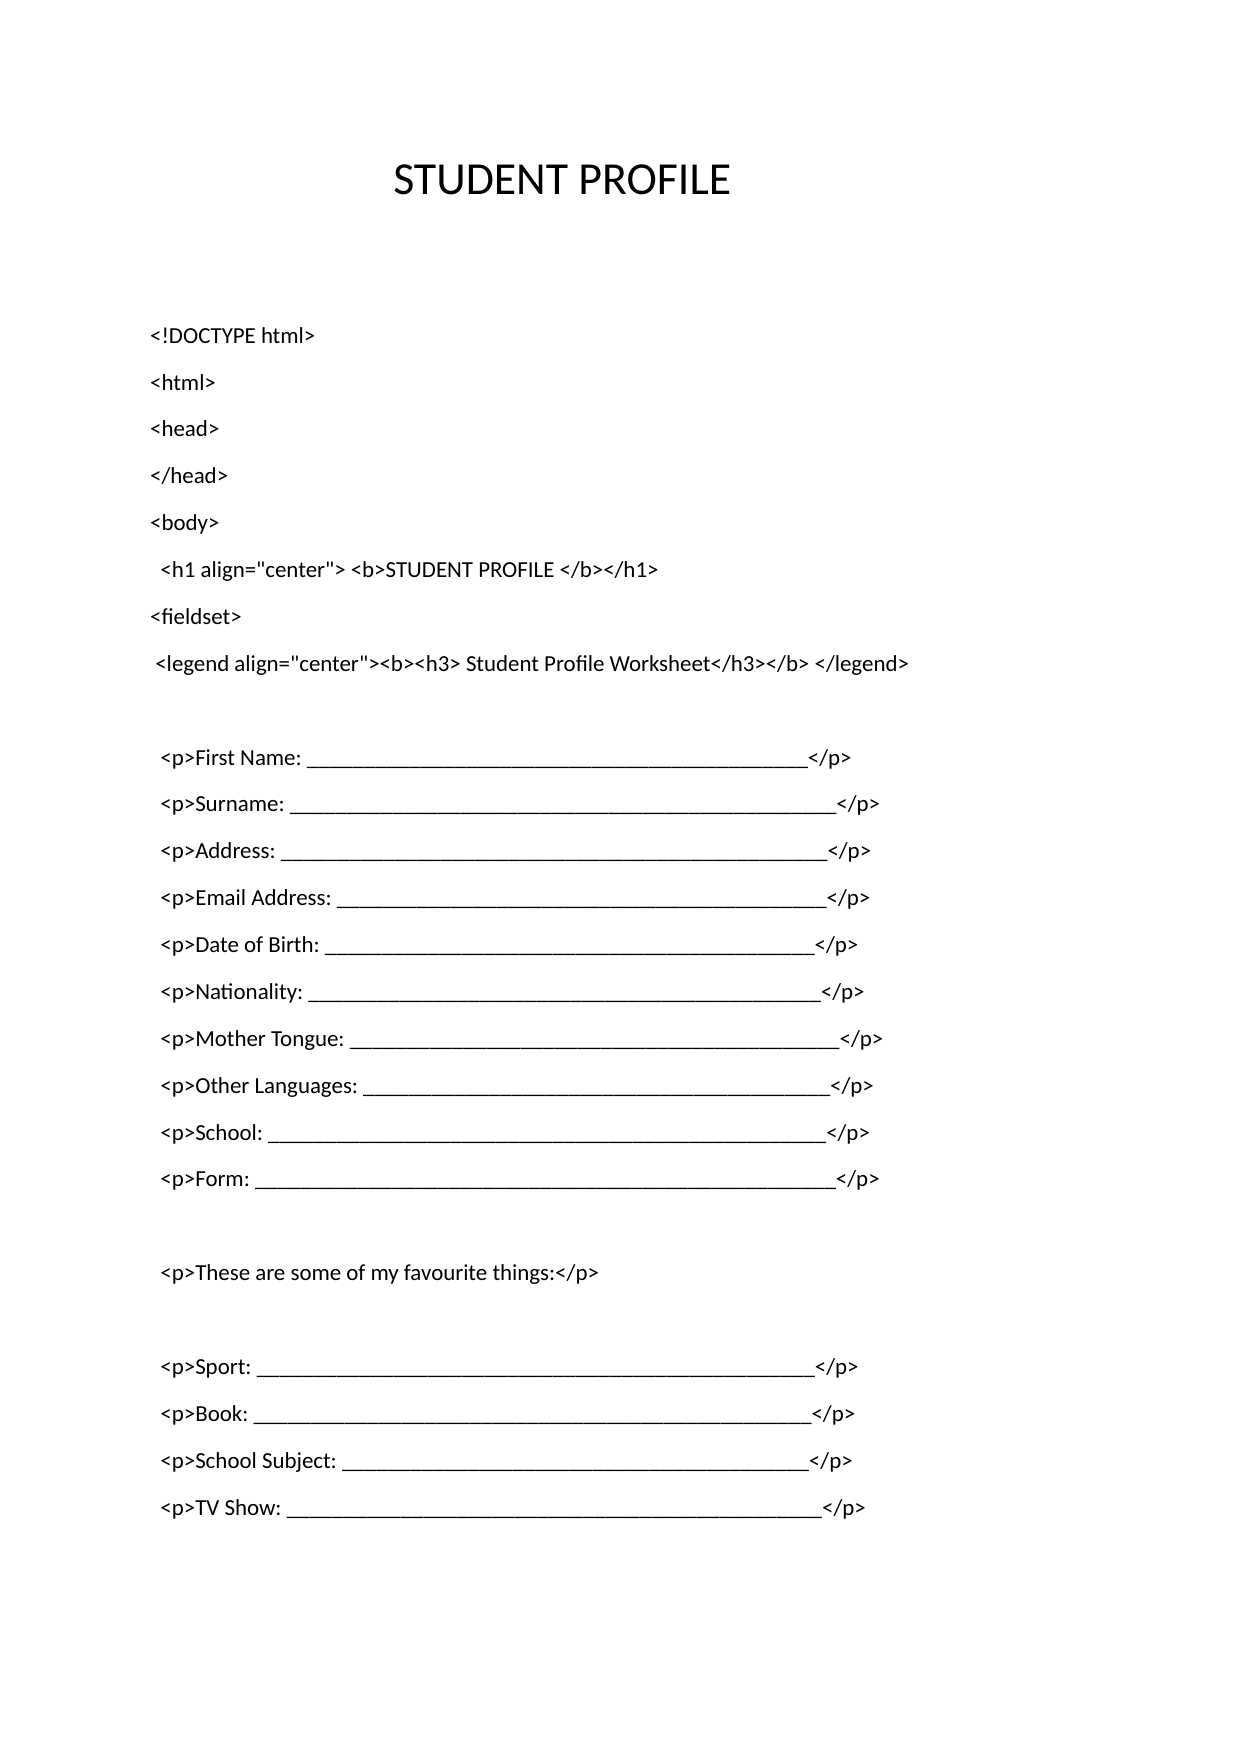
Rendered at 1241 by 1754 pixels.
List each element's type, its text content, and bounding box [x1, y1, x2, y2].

text <p>First Name: ____________________________________________</p> [150, 743, 1090, 771]
text <fieldset> [150, 602, 1090, 630]
text <h1 align="center"> <b>STUDENT PROFILE </b></h1> [150, 555, 1090, 583]
text <p>Email Address: ___________________________________________</p> [150, 883, 1090, 911]
text <!DOCTYPE html> [150, 321, 1090, 349]
text </head> [150, 461, 1090, 489]
text <p>Other Languages: _________________________________________</p> [150, 1071, 1090, 1099]
text <p>Sport: _________________________________________________</p> [150, 1352, 1090, 1380]
text <p>Form: ___________________________________________________</p> [150, 1164, 1090, 1192]
text <p>TV Show: _______________________________________________</p> [150, 1493, 1090, 1521]
text STUDENT PROFILE [150, 150, 1090, 206]
text <head> [150, 414, 1090, 442]
text <p>Address: ________________________________________________</p> [150, 836, 1090, 864]
text <legend align="center"><b><h3> Student Profile Worksheet</h3></b> </legend> [150, 649, 1090, 677]
text <p>These are some of my favourite things:</p> [150, 1258, 1090, 1286]
text <p>Date of Birth: ___________________________________________</p> [150, 930, 1090, 958]
text <p>Surname: ________________________________________________</p> [150, 789, 1090, 817]
text <p>Nationality: _____________________________________________</p> [150, 977, 1090, 1005]
text <p>School Subject: _________________________________________</p> [150, 1446, 1090, 1474]
text <p>School: _________________________________________________</p> [150, 1118, 1090, 1146]
text <html> [150, 368, 1090, 396]
text <body> [150, 508, 1090, 536]
text <p>Book: _________________________________________________</p> [150, 1399, 1090, 1427]
text <p>Mother Tongue: ___________________________________________</p> [150, 1024, 1090, 1052]
